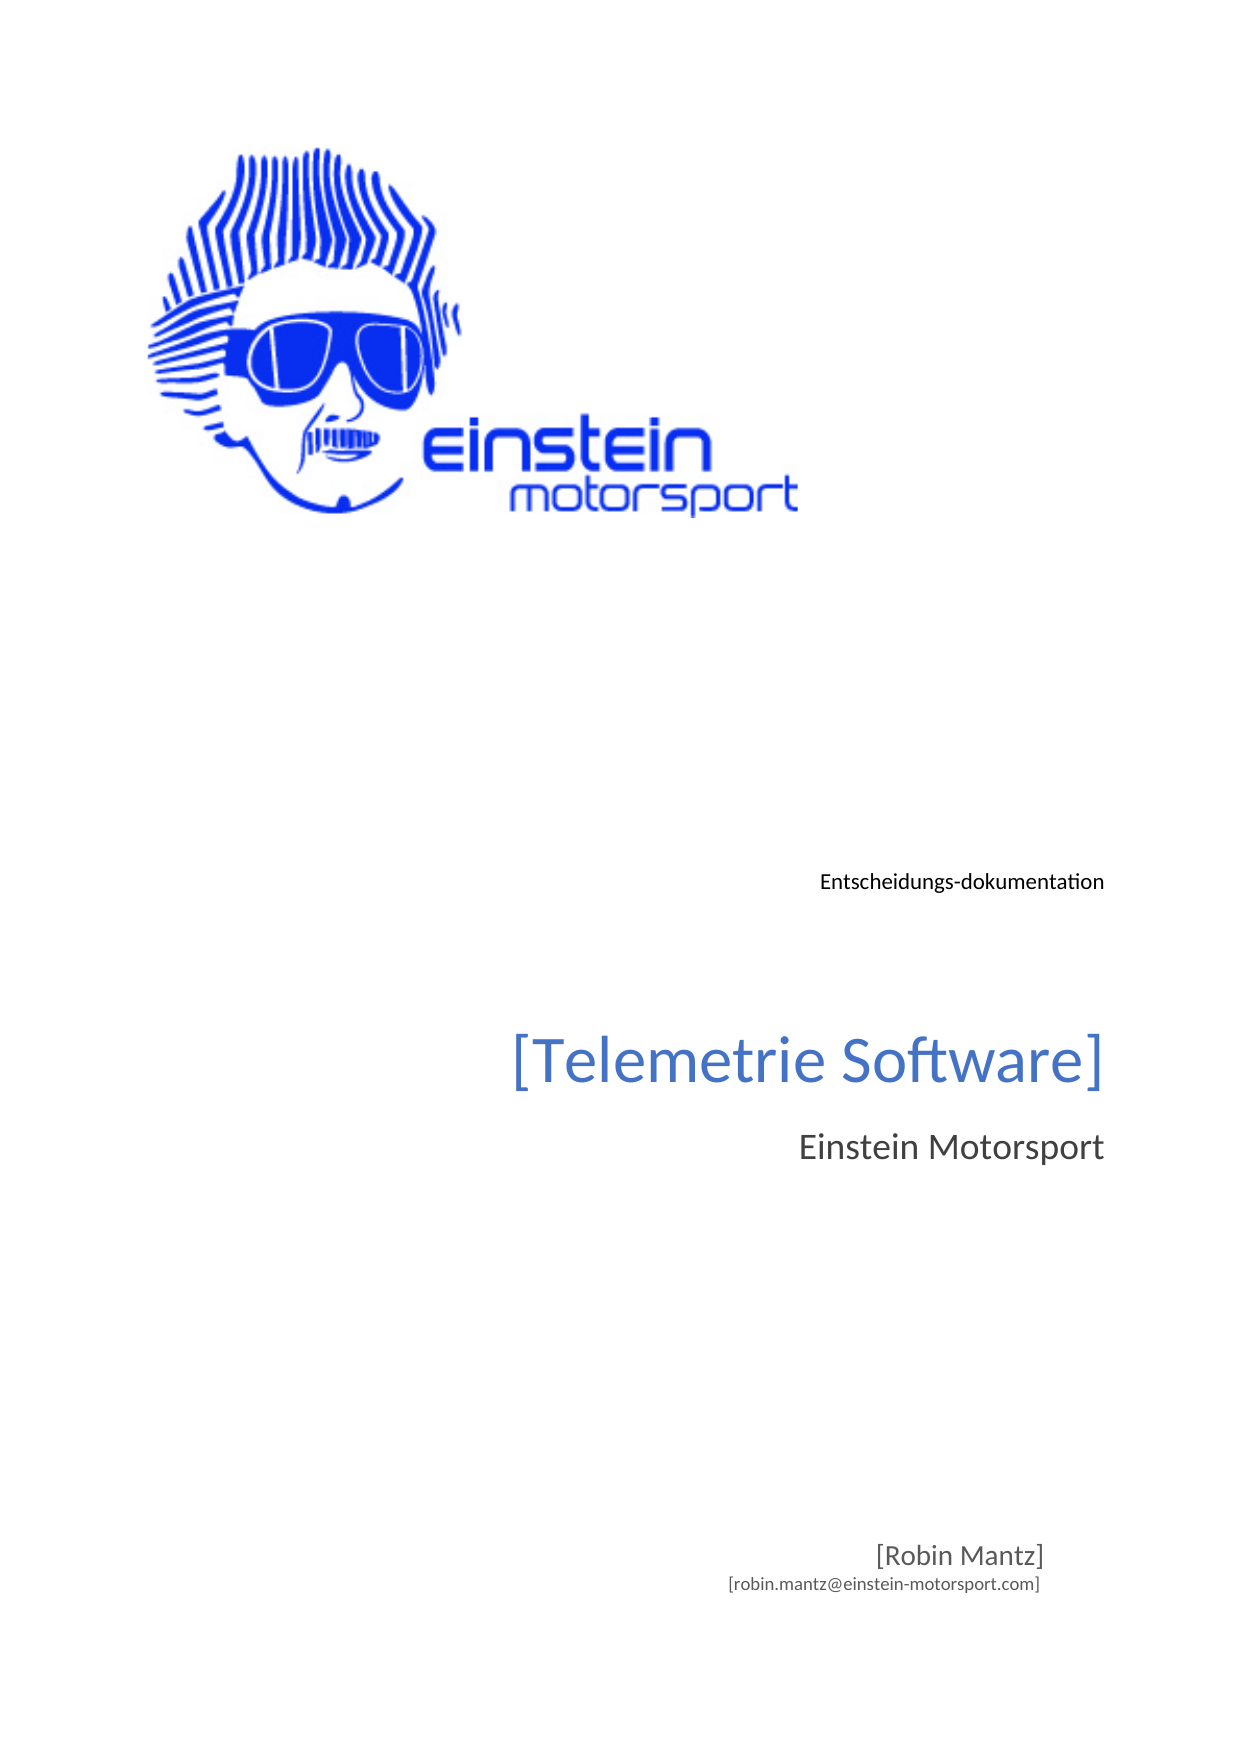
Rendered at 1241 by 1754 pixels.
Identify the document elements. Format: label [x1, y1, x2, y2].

picture [147, 147, 798, 518]
